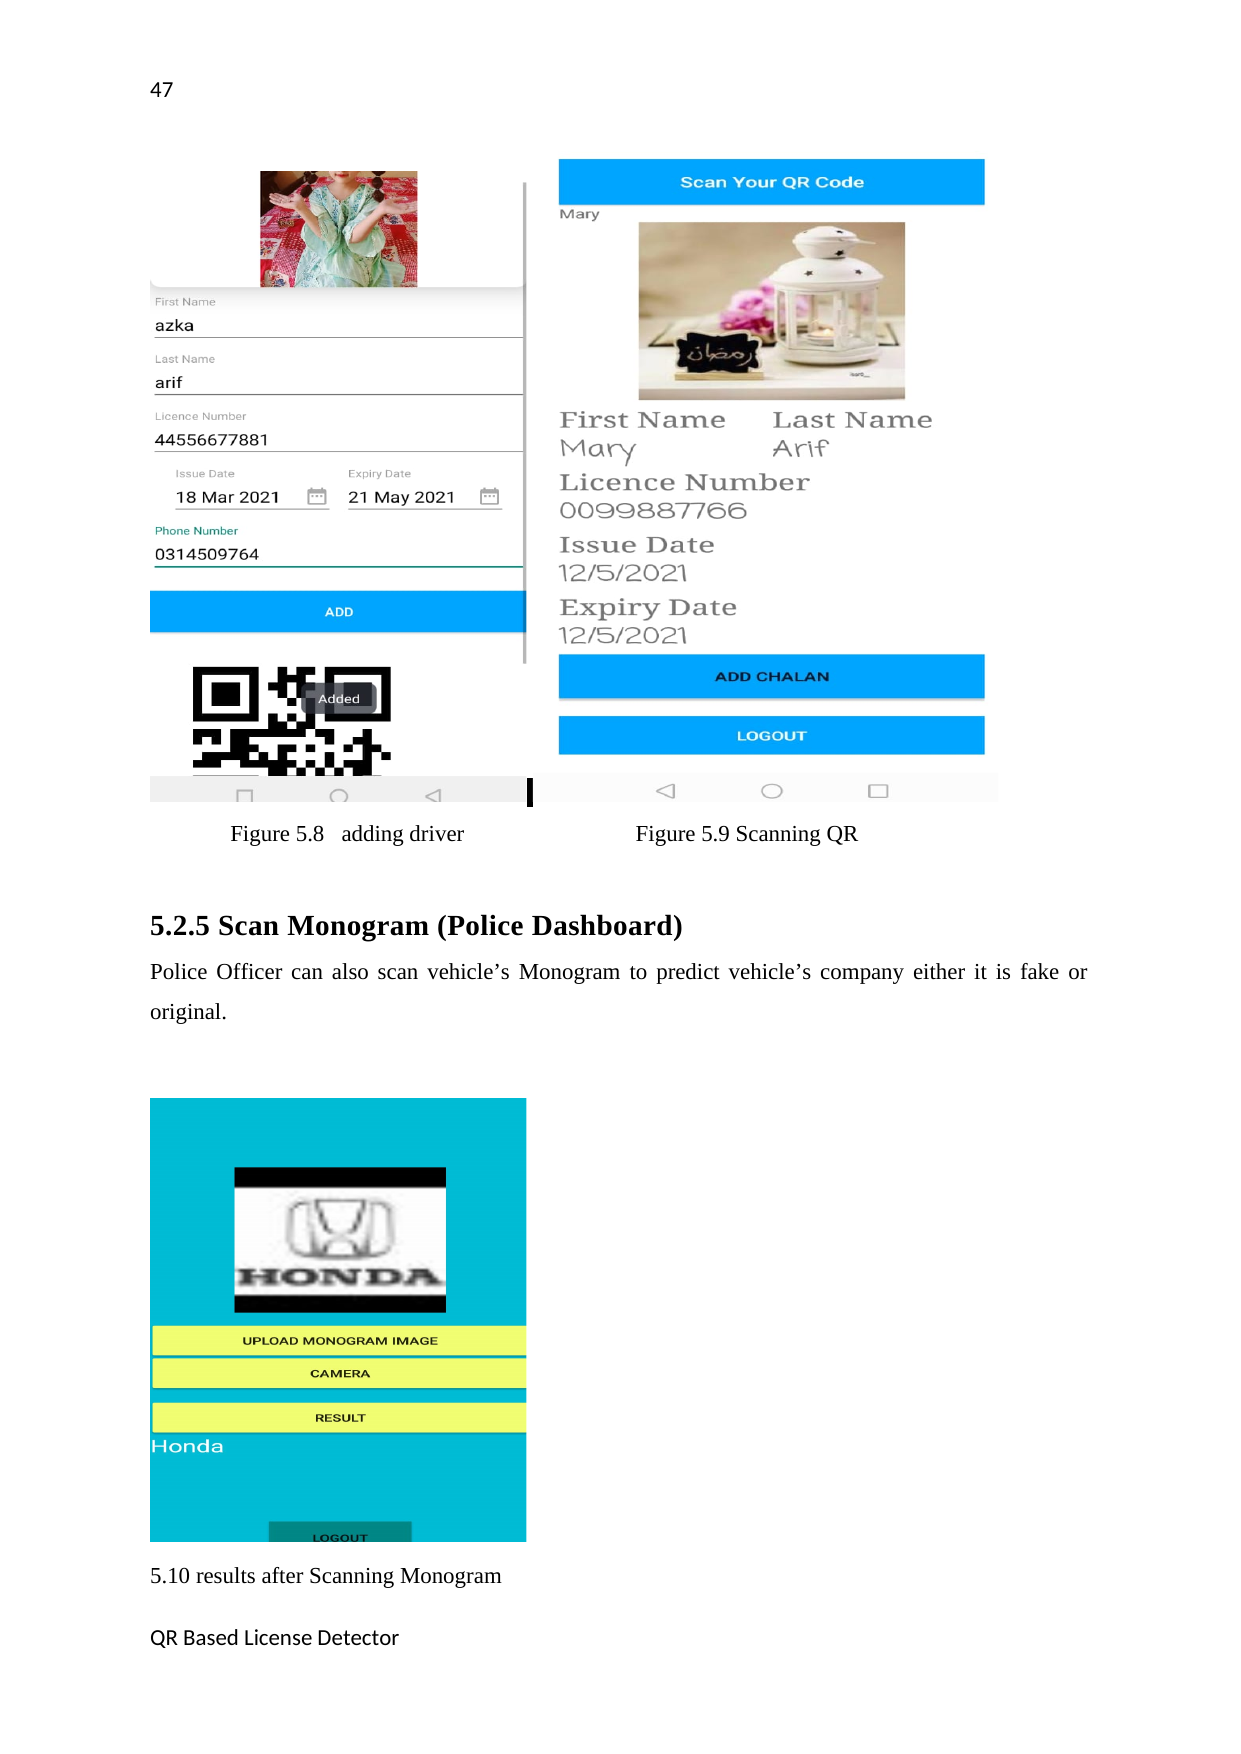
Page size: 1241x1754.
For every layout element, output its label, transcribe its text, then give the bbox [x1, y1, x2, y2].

text Police Officer can also scan vehicle’s Monogram to predict vehicle’s company either it is fake or original. [150, 958, 1090, 1024]
picture [150, 596, 527, 802]
text 5.10 results after Scanning Monogram [150, 1562, 1090, 1588]
subtitle 5.2.5 Scan Monogram (Police Dashboard) [150, 908, 1090, 942]
picture [150, 1098, 527, 1542]
picture [532, 150, 999, 802]
text Figure 5.8 adding driver Figure 5.9 Scanning QR [150, 819, 1090, 846]
picture [150, 171, 527, 593]
